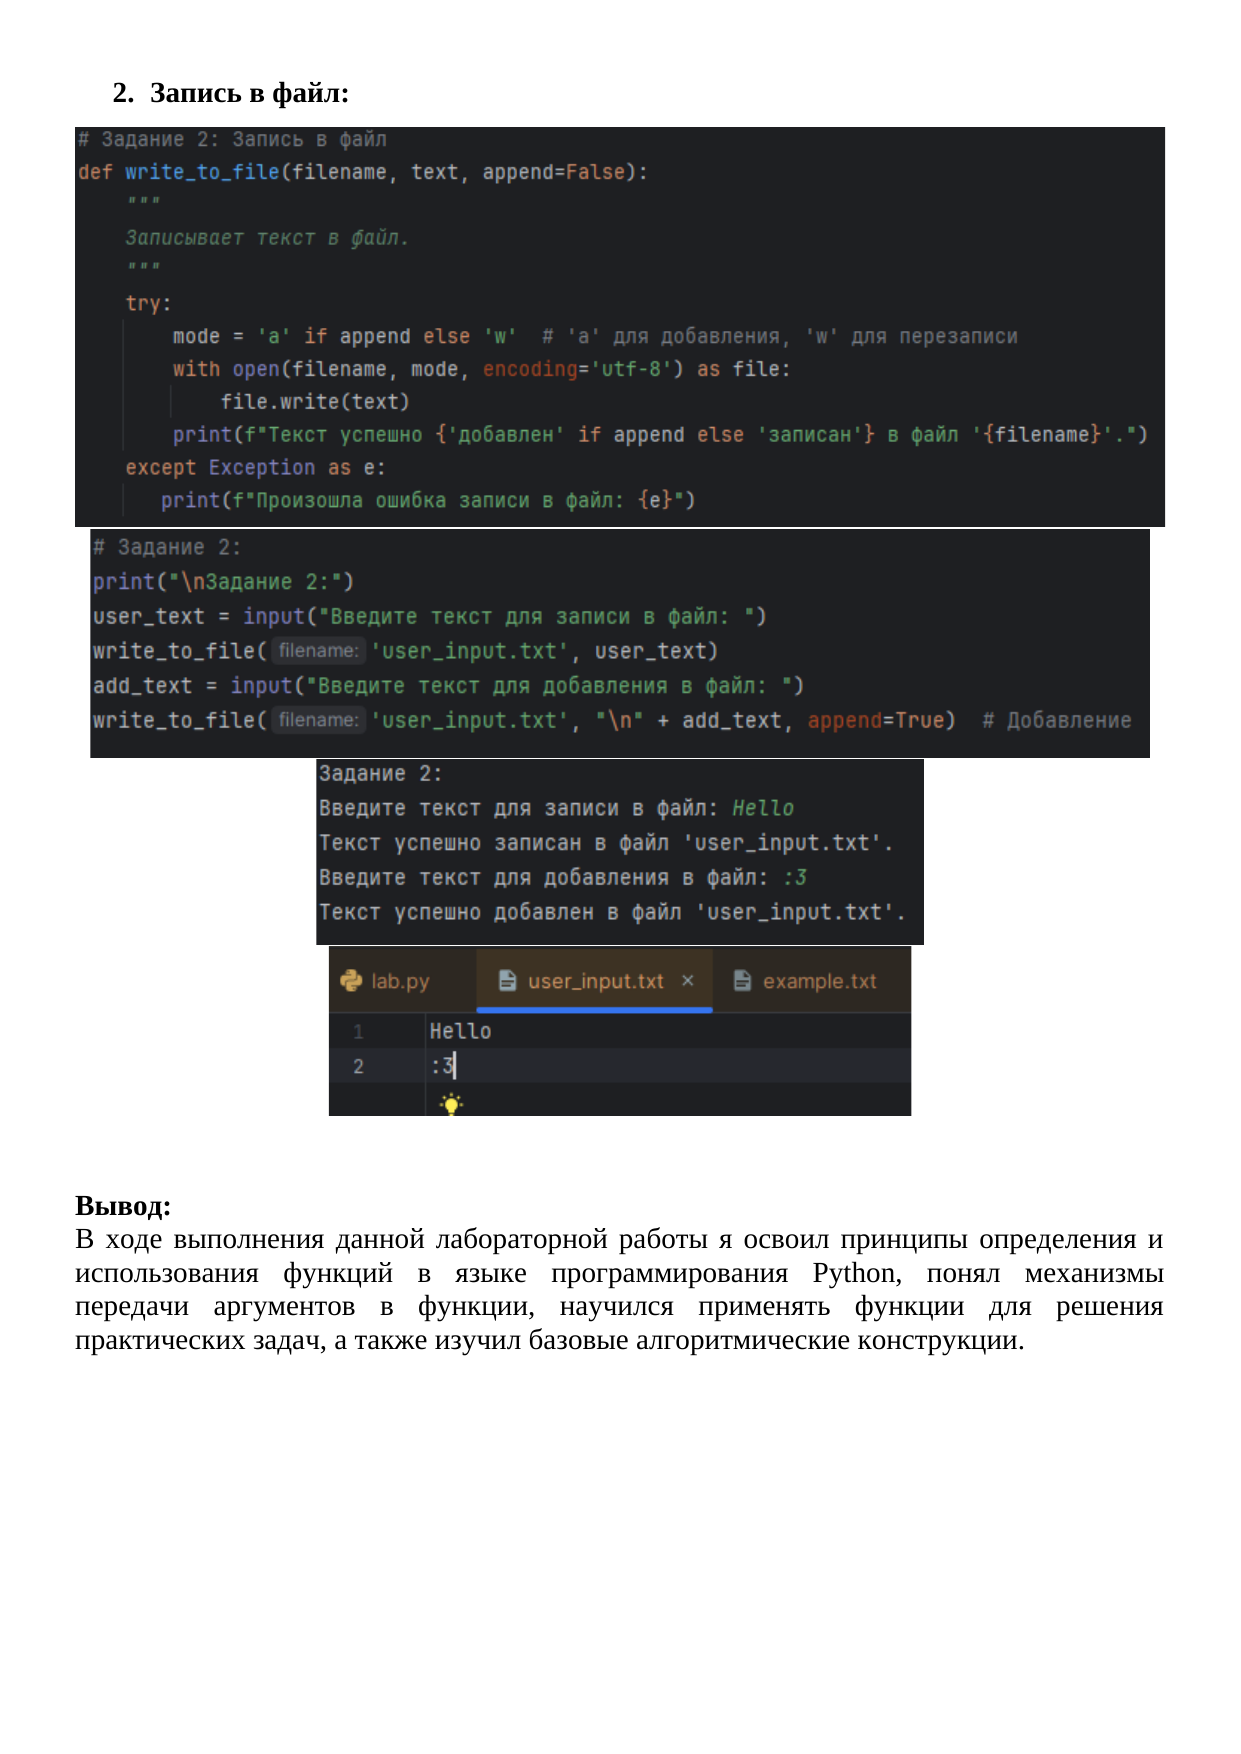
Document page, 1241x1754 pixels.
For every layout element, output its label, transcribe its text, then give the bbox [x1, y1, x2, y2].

picture [75, 127, 1166, 527]
picture [90, 529, 1150, 758]
picture [328, 946, 912, 1116]
picture [316, 759, 924, 945]
text В ходе выполнения данной лабораторной работы я освоил принципы определения и использования функций в языке программирования Python, понял механизмы передачи аргументов в функции, научился применять функции для решения практических задач, а также изучил базовые алгоритмические конструкции. [75, 1221, 1165, 1355]
text Вывод: [75, 1188, 1165, 1221]
list Запись в файл: [112, 75, 1165, 108]
